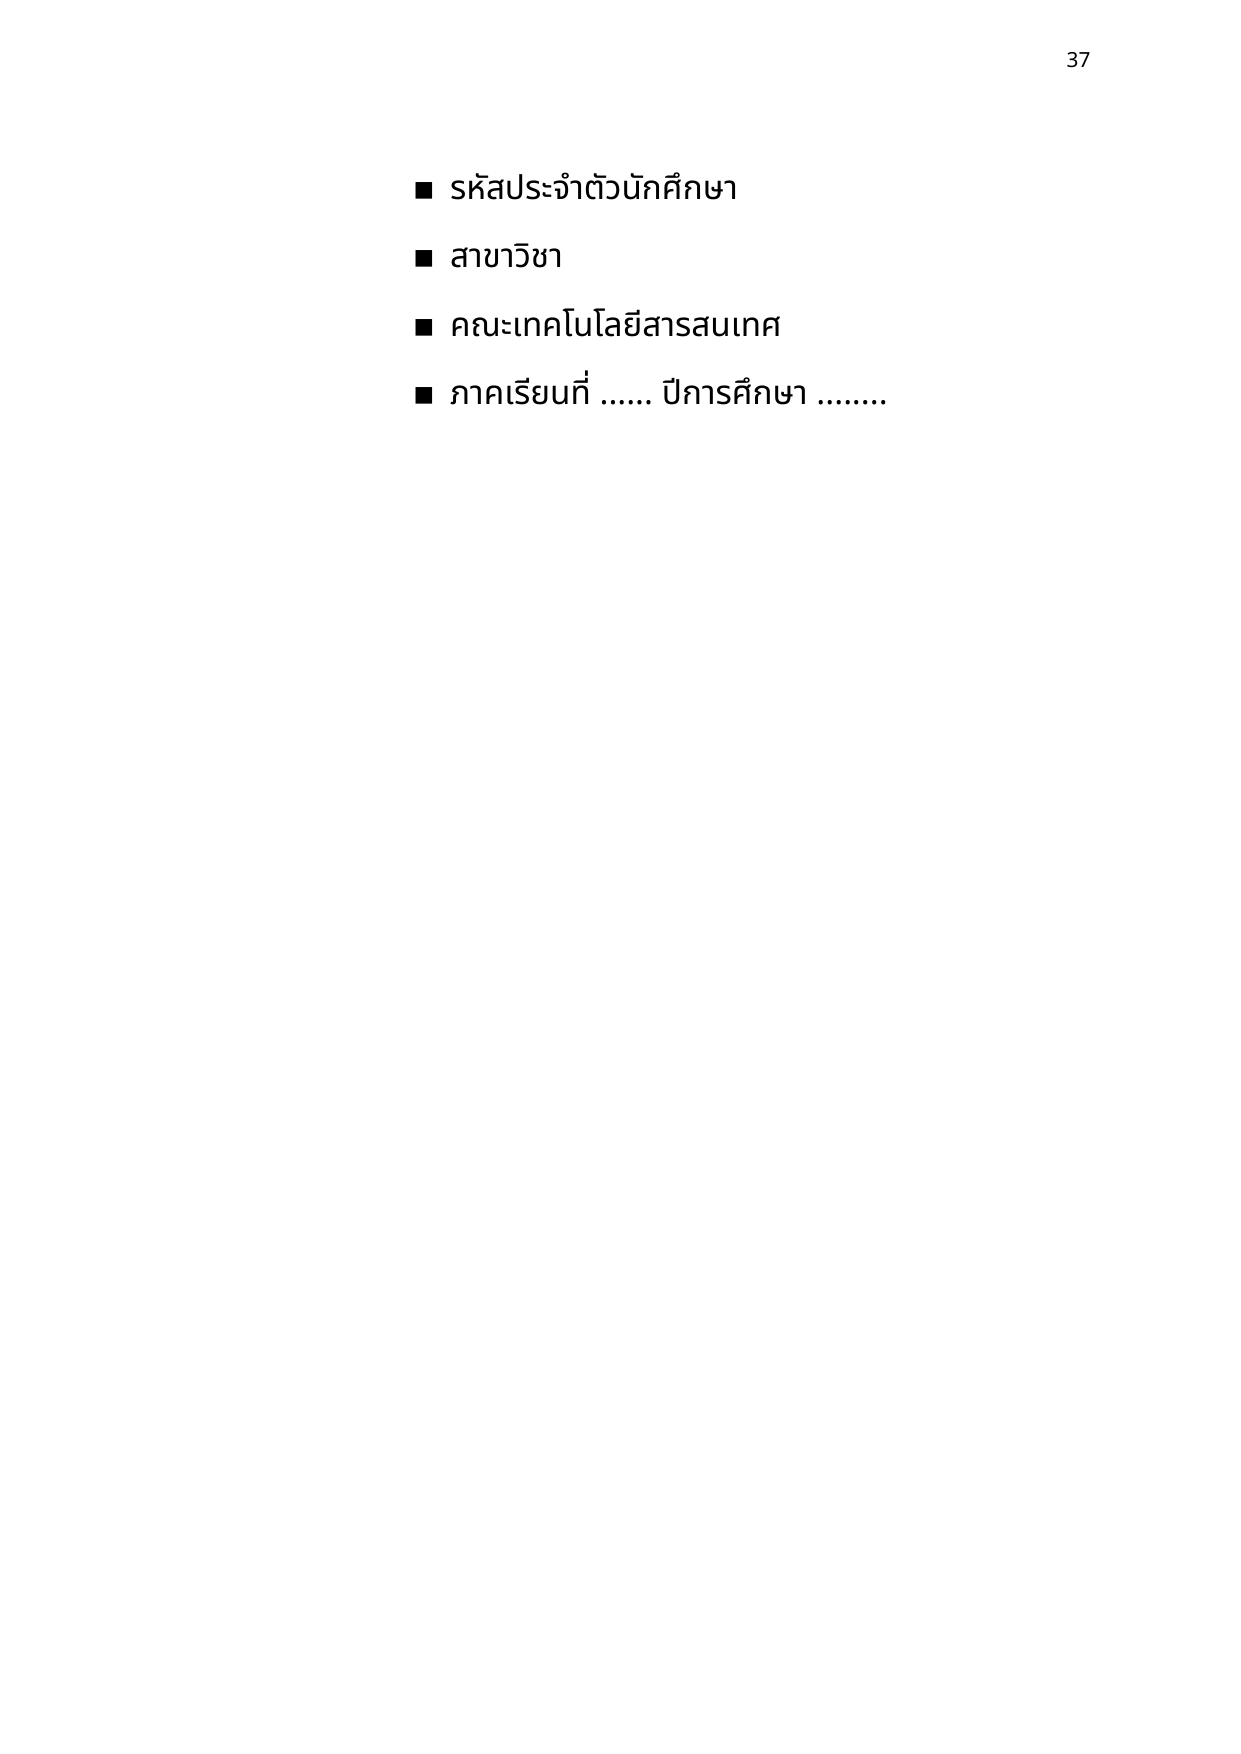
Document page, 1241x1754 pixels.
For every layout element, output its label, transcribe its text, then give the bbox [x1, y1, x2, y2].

list รหัสประจำตัวนักศึกษา [412, 150, 1090, 218]
list คณะเทคโนโลยีสารสนเทศ [412, 287, 1090, 355]
list สาขาวิชา [412, 218, 1090, 287]
list ภาคเรียนที่ ...... ปีการศึกษา ........ [412, 355, 1090, 423]
